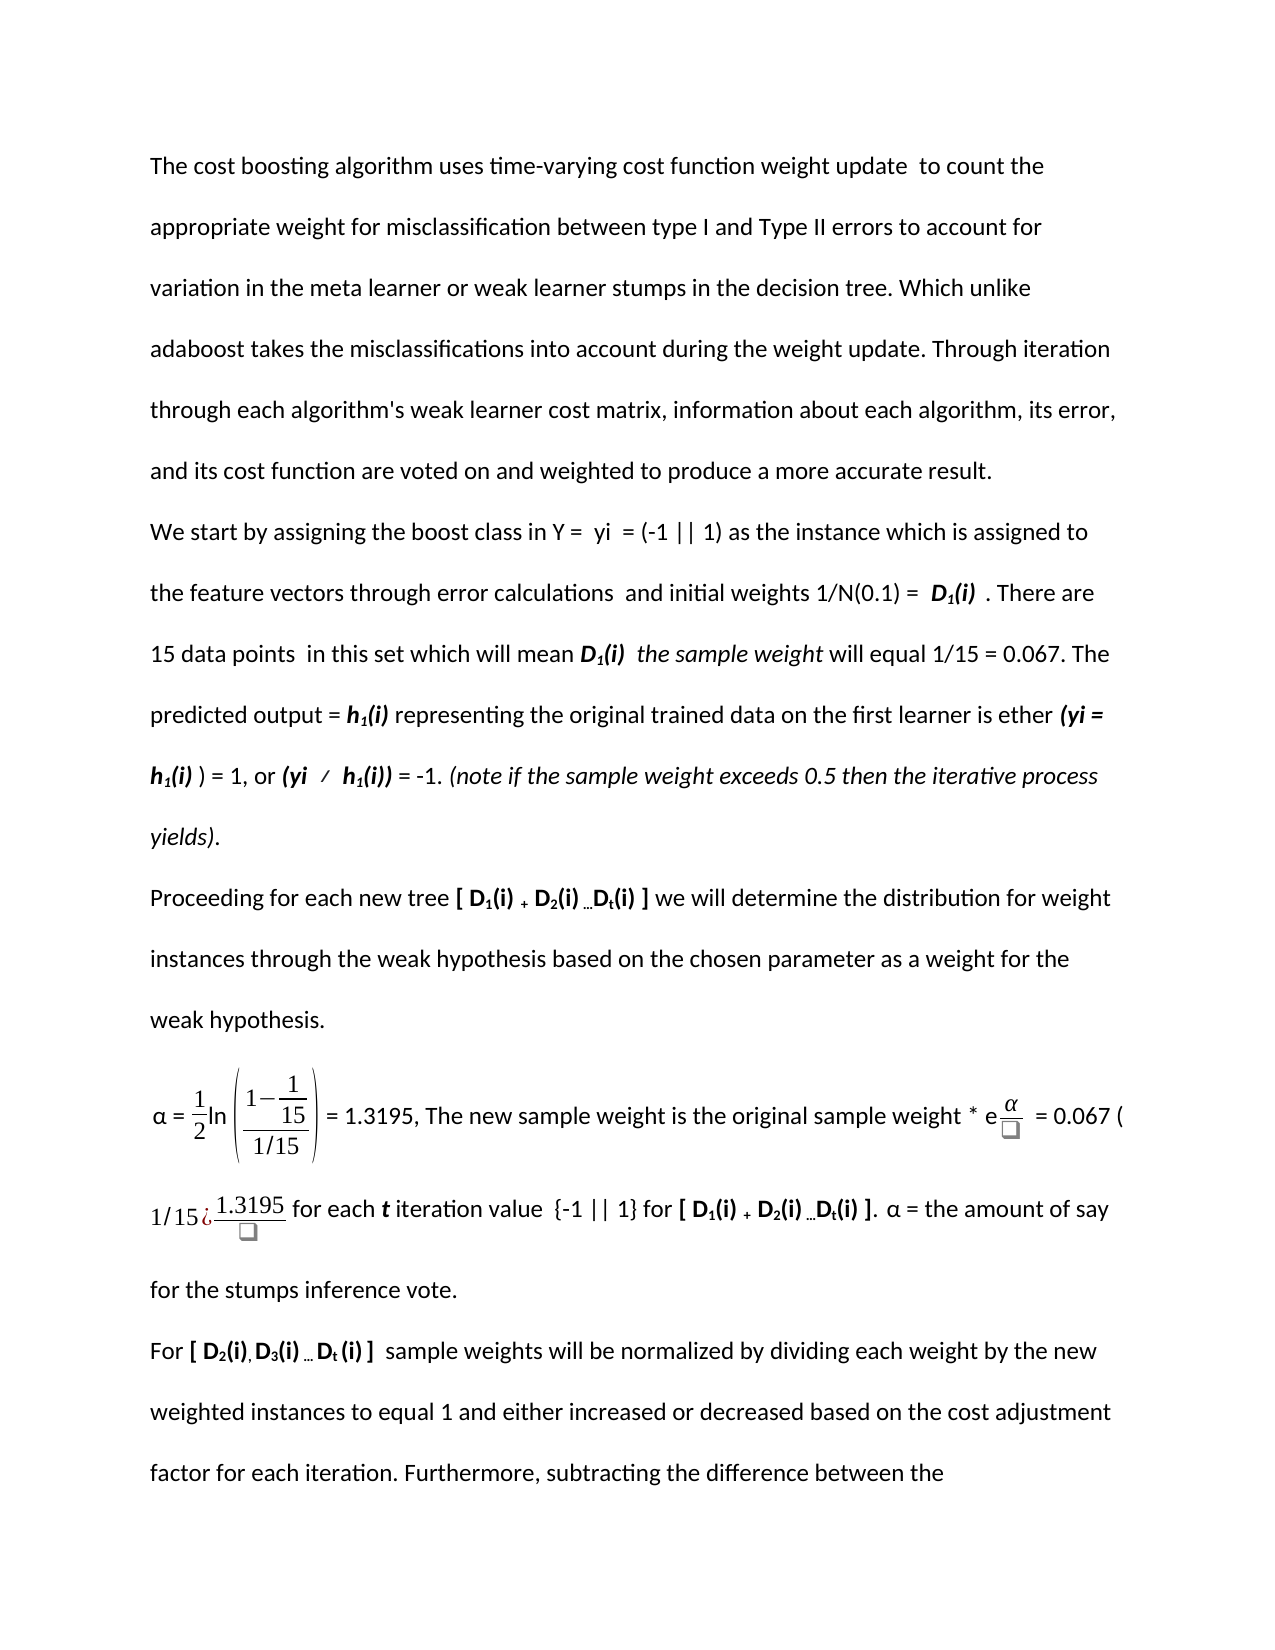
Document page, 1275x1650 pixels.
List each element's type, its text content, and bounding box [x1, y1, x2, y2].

text The cost boosting algorithm uses time-varying cost function weight update to count the appropriate weight for misclassification between type I and Type II errors to account for variation in the meta learner or weak learner stumps in the decision tree. Which unlike adaboost takes the misclassifications into account during the weight update. Through iteration through each algorithm's weak learner cost matrix, information about each algorithm, its error, and its cost function are voted on and weighted to produce a more accurate result. [150, 150, 1125, 486]
text α = ln = 1.3195, The new sample weight is the original sample weight * e = 0.067 ( for each t iteration value {-1 || 1} for [ D1(i) + D2(i) …Dt(i) ]. α = the amount of say for the stumps inference vote. [150, 1066, 1125, 1304]
text Proceeding for each new tree [ D1(i) + D2(i) …Dt(i) ] we will determine the distribution for weight instances through the weak hypothesis based on the chosen parameter as a weight for the weak hypothesis. [150, 882, 1125, 1035]
text We start by assigning the boost class in Y = yi = (-1 || 1) as the instance which is assigned to the feature vectors through error calculations and initial weights 1/N(0.1) = D1(i) . There are 15 data points in this set which will mean D1(i) the sample weight will equal 1/15 = 0.067. The predicted output = h1(i) representing the original trained data on the first learner is ether (yi = h1(i) ) = 1, or (yi ≠ h1(i)) = -1. (note if the sample weight exceeds 0.5 then the iterative process yields). [150, 516, 1125, 852]
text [150, 1335, 1125, 1488]
